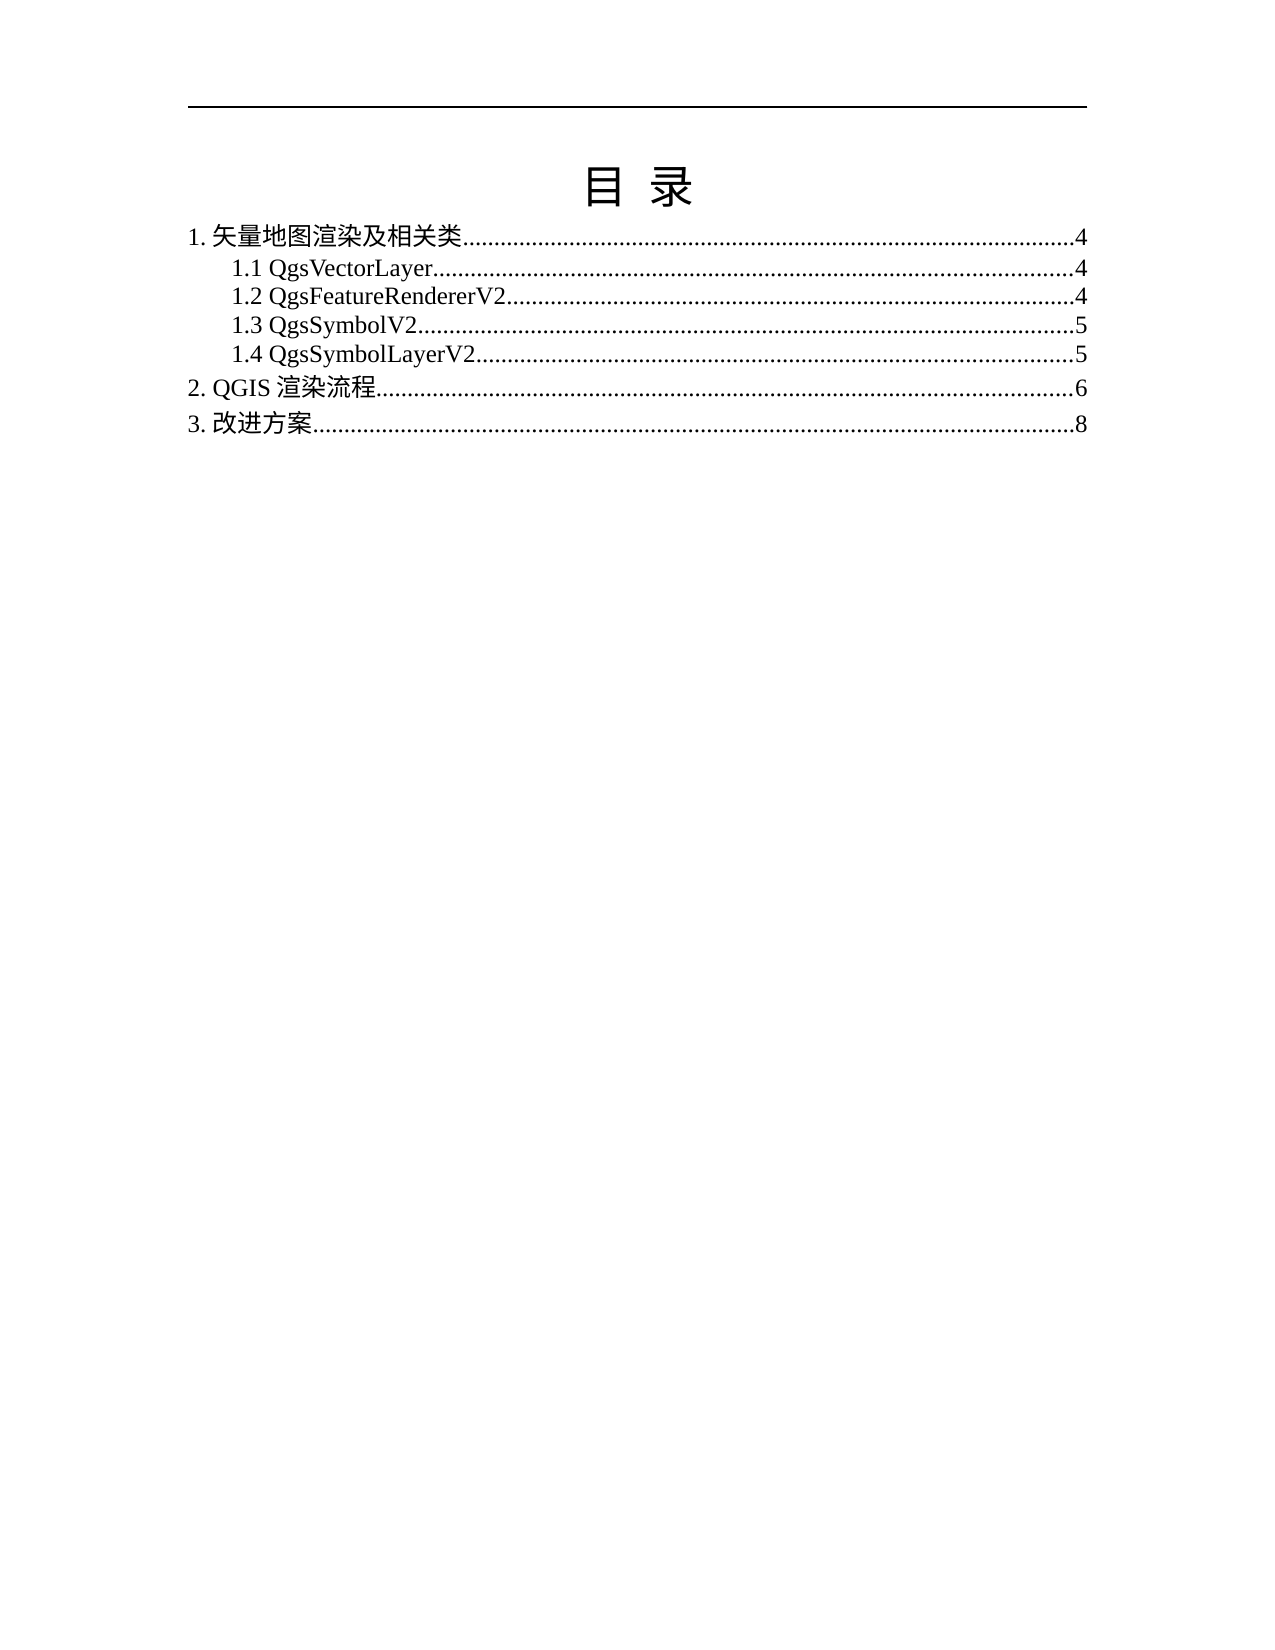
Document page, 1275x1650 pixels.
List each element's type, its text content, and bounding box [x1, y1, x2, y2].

text 目 录 [187, 150, 1087, 216]
text 1.3 QgsSymbolV2 5 [231, 310, 1087, 339]
text 3. 改进方案 8 [187, 404, 1087, 440]
text 1.1 QgsVectorLayer 4 [231, 253, 1087, 281]
text 1.2 QgsFeatureRendererV2 4 [231, 281, 1087, 310]
text 1. 矢量地图渲染及相关类 4 [187, 216, 1087, 253]
text 1.4 QgsSymbolLayerV2 5 [231, 339, 1087, 368]
text 2. QGIS渲染流程 6 [187, 368, 1087, 404]
